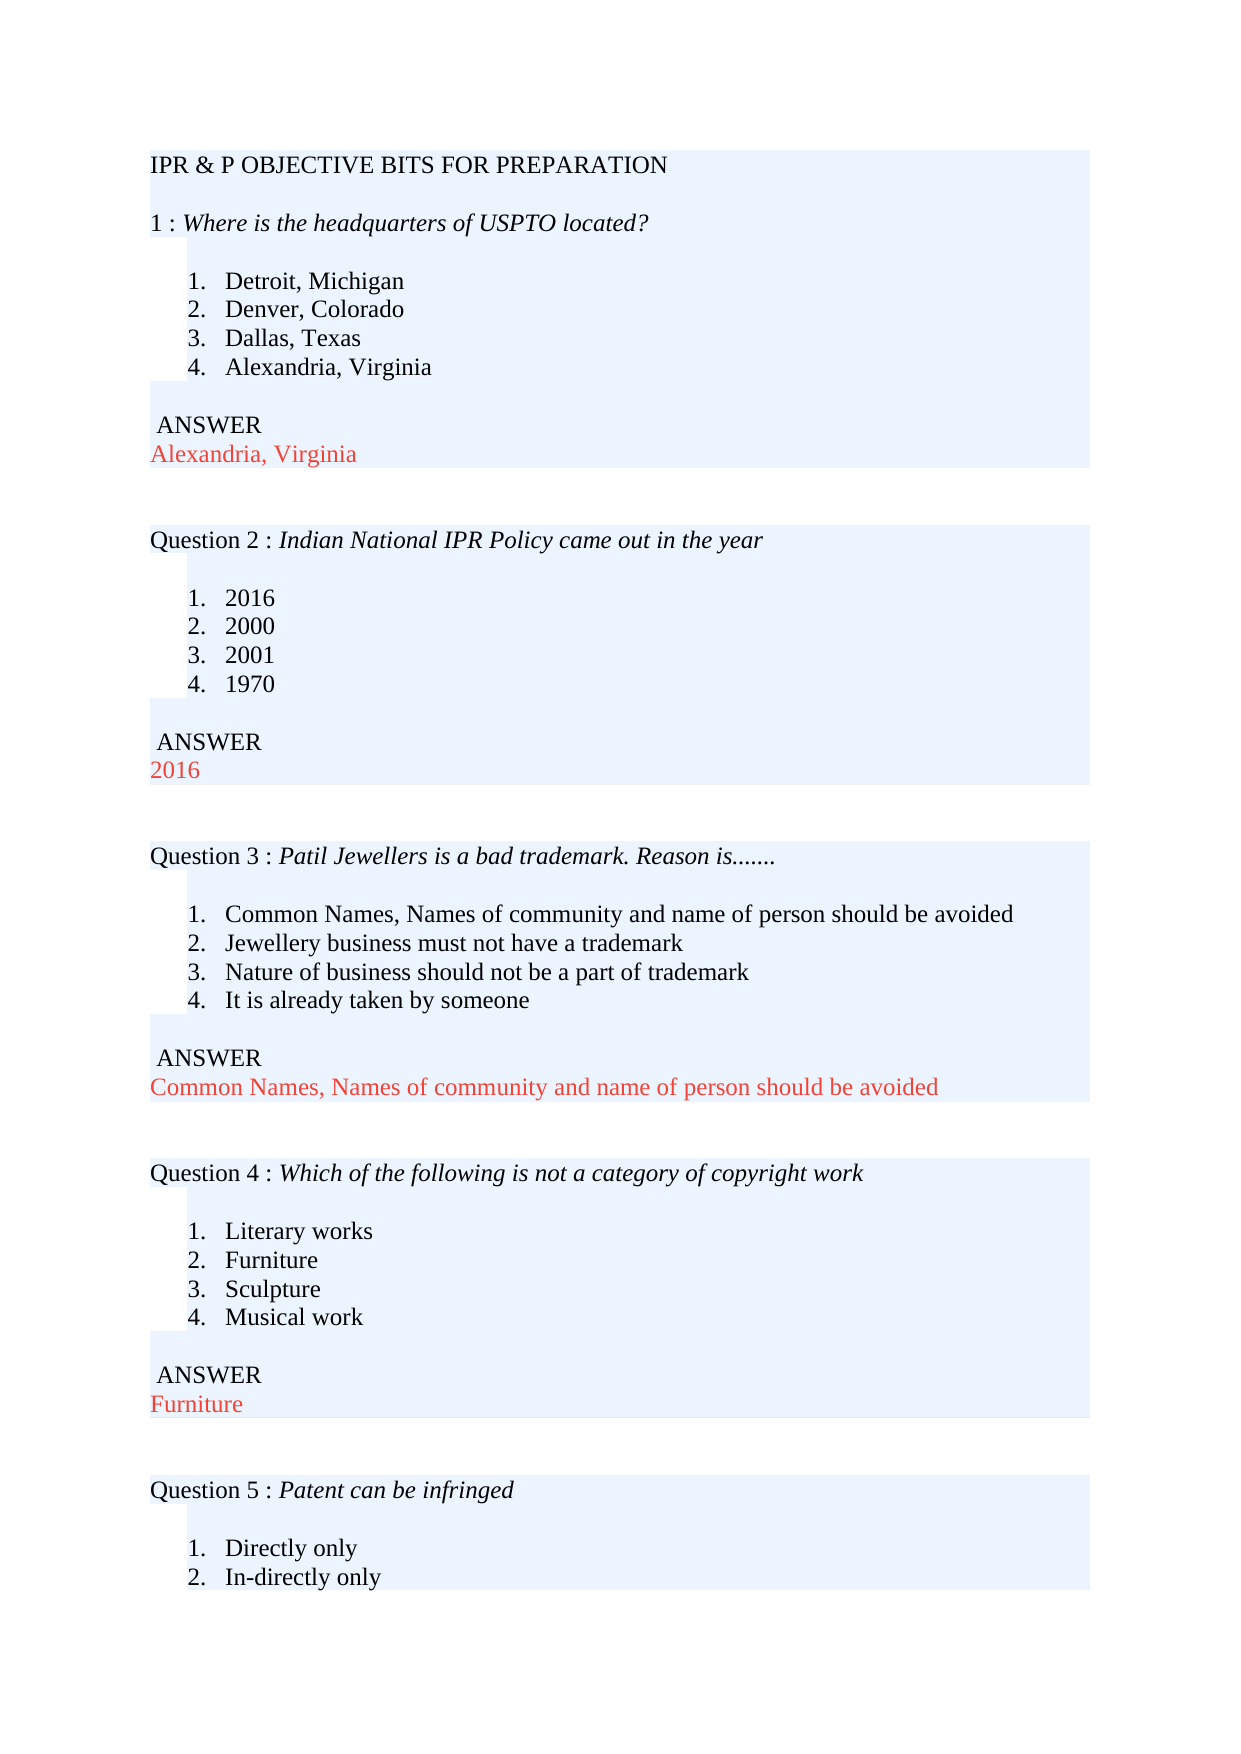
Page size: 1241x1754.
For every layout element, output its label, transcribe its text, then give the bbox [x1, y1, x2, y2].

list Directly only [187, 1533, 1090, 1562]
text IPR & P OBJECTIVE BITS FOR PREPARATION [150, 150, 1090, 179]
text Question 2 : Indian National IPR Policy came out in the year [150, 525, 1090, 553]
text ANSWER [150, 1360, 1090, 1389]
text 2016 [150, 756, 1090, 784]
text Question 4 : Which of the following is not a category of copyright work [150, 1158, 1090, 1187]
list Literary works [187, 1216, 1090, 1245]
text ANSWER [150, 1043, 1090, 1072]
list Denver, Colorado [187, 294, 1090, 323]
list It is already taken by someone [187, 986, 1090, 1014]
list Jewellery business must not have a trademark [187, 928, 1090, 957]
list 2001 [187, 640, 1090, 669]
list Detroit, Michigan [187, 266, 1090, 294]
list Sculpture [187, 1274, 1090, 1302]
list Dallas, Texas [187, 323, 1090, 352]
list 1970 [187, 669, 1090, 698]
text 1 : Where is the headquarters of USPTO located? [150, 208, 1090, 237]
text ANSWER [150, 727, 1090, 756]
text Common Names, Names of community and name of person should be avoided [150, 1072, 1090, 1101]
list 2016 [187, 583, 1090, 611]
list Furniture [187, 1245, 1090, 1274]
list Common Names, Names of community and name of person should be avoided [187, 899, 1090, 928]
list Nature of business should not be a part of trademark [187, 957, 1090, 986]
list Alexandria, Virginia [187, 352, 1090, 381]
text ANSWER [150, 410, 1090, 439]
list In-directly only [187, 1562, 1090, 1590]
text Question 5 : Patent can be infringed [150, 1475, 1090, 1504]
text Furniture [150, 1389, 1090, 1417]
text Question 3 : Patil Jewellers is a bad trademark. Reason is....... [150, 841, 1090, 870]
text Alexandria, Virginia [150, 439, 1090, 467]
list Musical work [187, 1302, 1090, 1331]
list 2000 [187, 611, 1090, 640]
